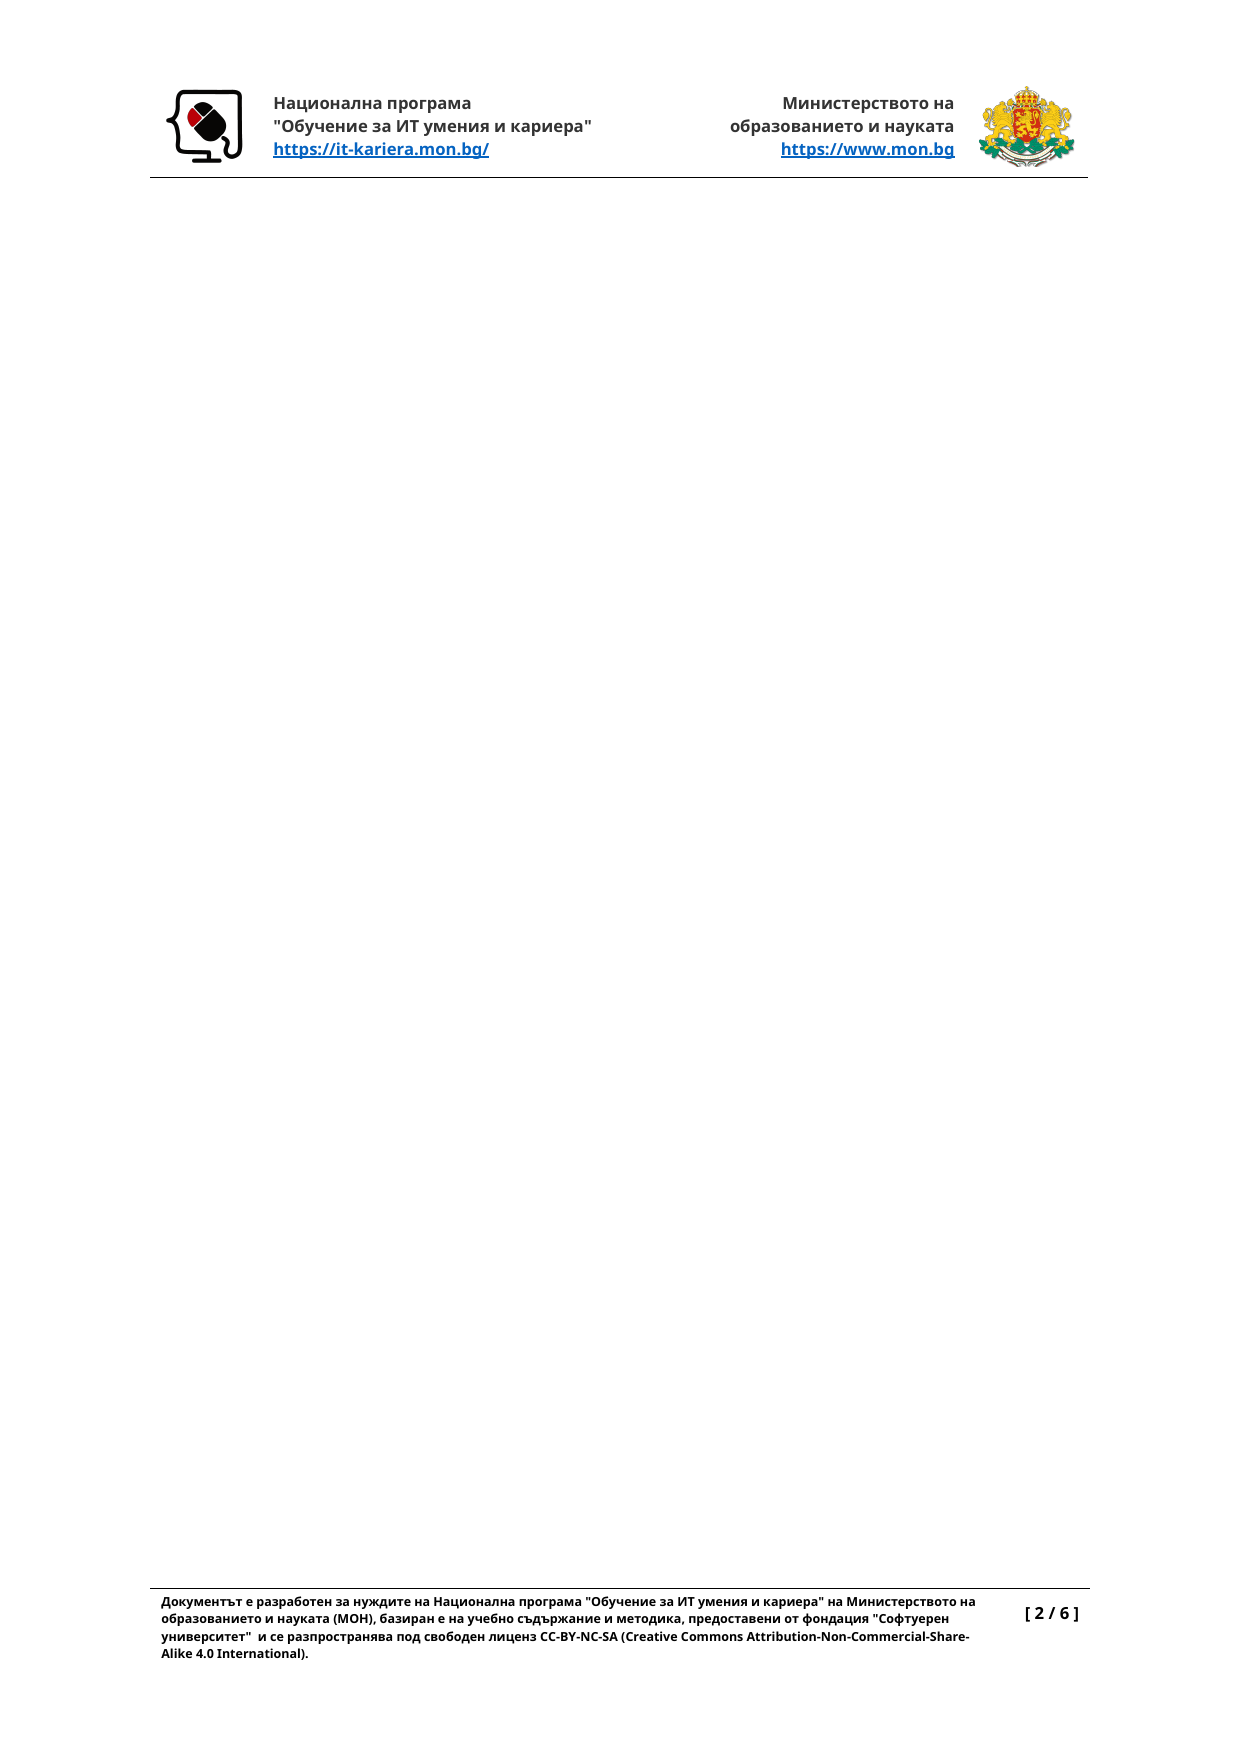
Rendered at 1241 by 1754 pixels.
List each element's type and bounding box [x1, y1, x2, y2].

picture [978, 85, 1075, 167]
picture [161, 81, 251, 171]
